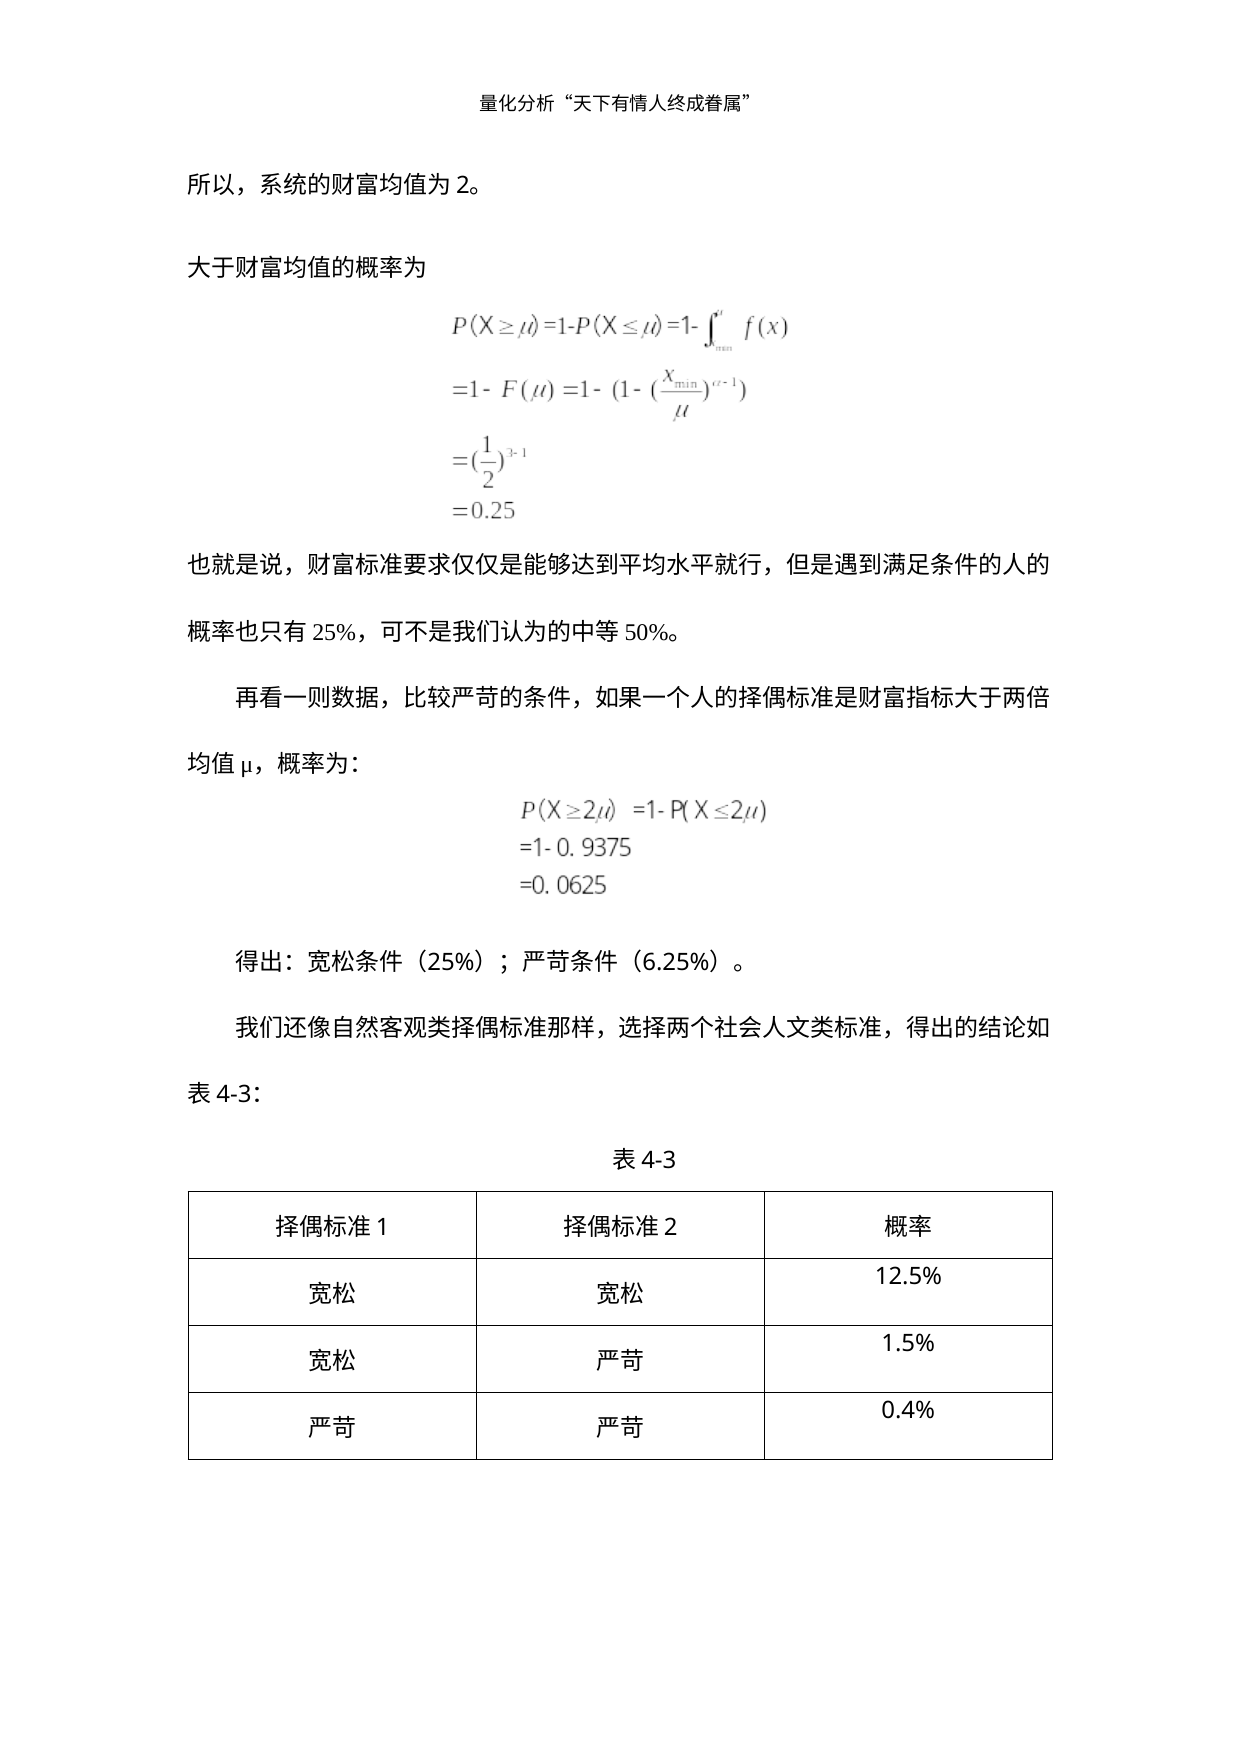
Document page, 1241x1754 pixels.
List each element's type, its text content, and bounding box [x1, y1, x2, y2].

text 我们还像自然客观类择偶标准那样，选择两个社会人文类标准，得出的结论如表4-3： [187, 993, 1053, 1125]
table_cell 宽松 [189, 1326, 476, 1392]
text 得出：宽松条件（25%）；严苛条件（6.25%）。 [187, 927, 1053, 993]
text 所以，系统的财富均值为2。 [187, 151, 1053, 217]
text 表4-3 [187, 1125, 1053, 1191]
table_header 择偶标准2 [477, 1192, 764, 1258]
table_cell 严苛 [189, 1393, 476, 1459]
table_cell 严苛 [477, 1326, 764, 1392]
table_header 概率 [765, 1192, 1052, 1258]
table_cell 0.4% [765, 1393, 1052, 1459]
text 大于财富均值的概率为 [187, 233, 1053, 299]
table_cell 严苛 [477, 1393, 764, 1459]
table_cell 1.5% [765, 1326, 1052, 1392]
text 再看一则数据，比较严苛的条件，如果一个人的择偶标准是财富指标大于两倍均值μ，概率为： [187, 662, 1053, 794]
table_cell 宽松 [189, 1259, 476, 1325]
table_header 择偶标准1 [189, 1192, 476, 1258]
table_cell 12.5% [765, 1259, 1052, 1325]
text 也就是说，财富标准要求仅仅是能够达到平均水平就行，但是遇到满足条件的人的概率也只有25%，可不是我们认为的中等50%。 [187, 530, 1053, 662]
table_cell 宽松 [477, 1259, 764, 1325]
